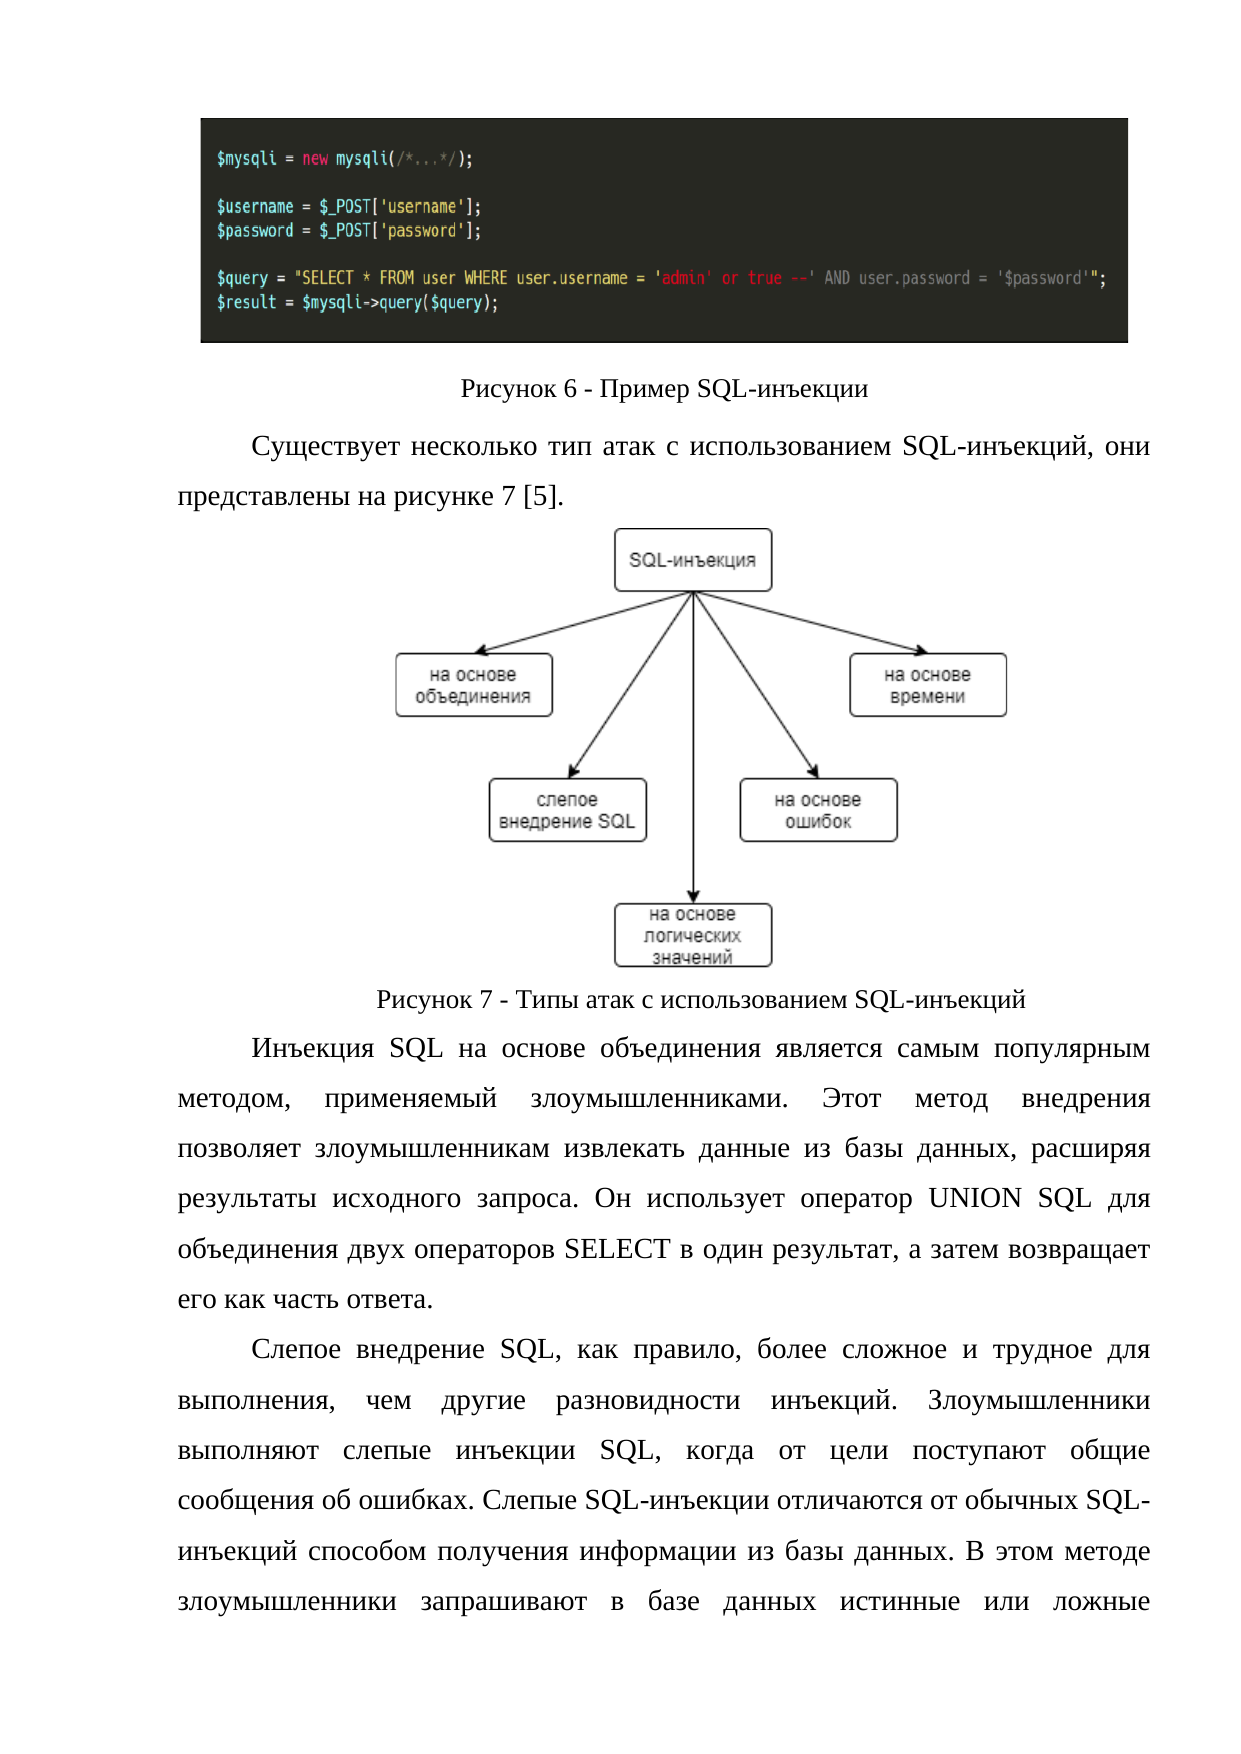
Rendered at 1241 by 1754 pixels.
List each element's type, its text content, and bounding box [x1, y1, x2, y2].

text Инъекция SQL на основе объединения является самым популярным методом, применяемый злоумышленниками. Этот метод внедрения позволяет злоумышленникам извлекать данные из базы данных, расширяя результаты исходного запроса. Он использует оператор UNION SQL для объединения двух операторов SELECT в один результат, а затем возвращает его как часть ответа. [177, 1030, 1152, 1315]
picture [200, 118, 1129, 343]
picture [395, 528, 1008, 969]
text Рисунок 6 - Пример SQL-инъекции [177, 372, 1152, 403]
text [177, 1332, 1152, 1617]
text Рисунок 7 - Типы атак с использованием SQL-инъекций [177, 983, 1152, 1014]
text Существует несколько тип атак с использованием SQL-инъекций, они представлены на рисунке 7 [5]. [177, 428, 1152, 512]
